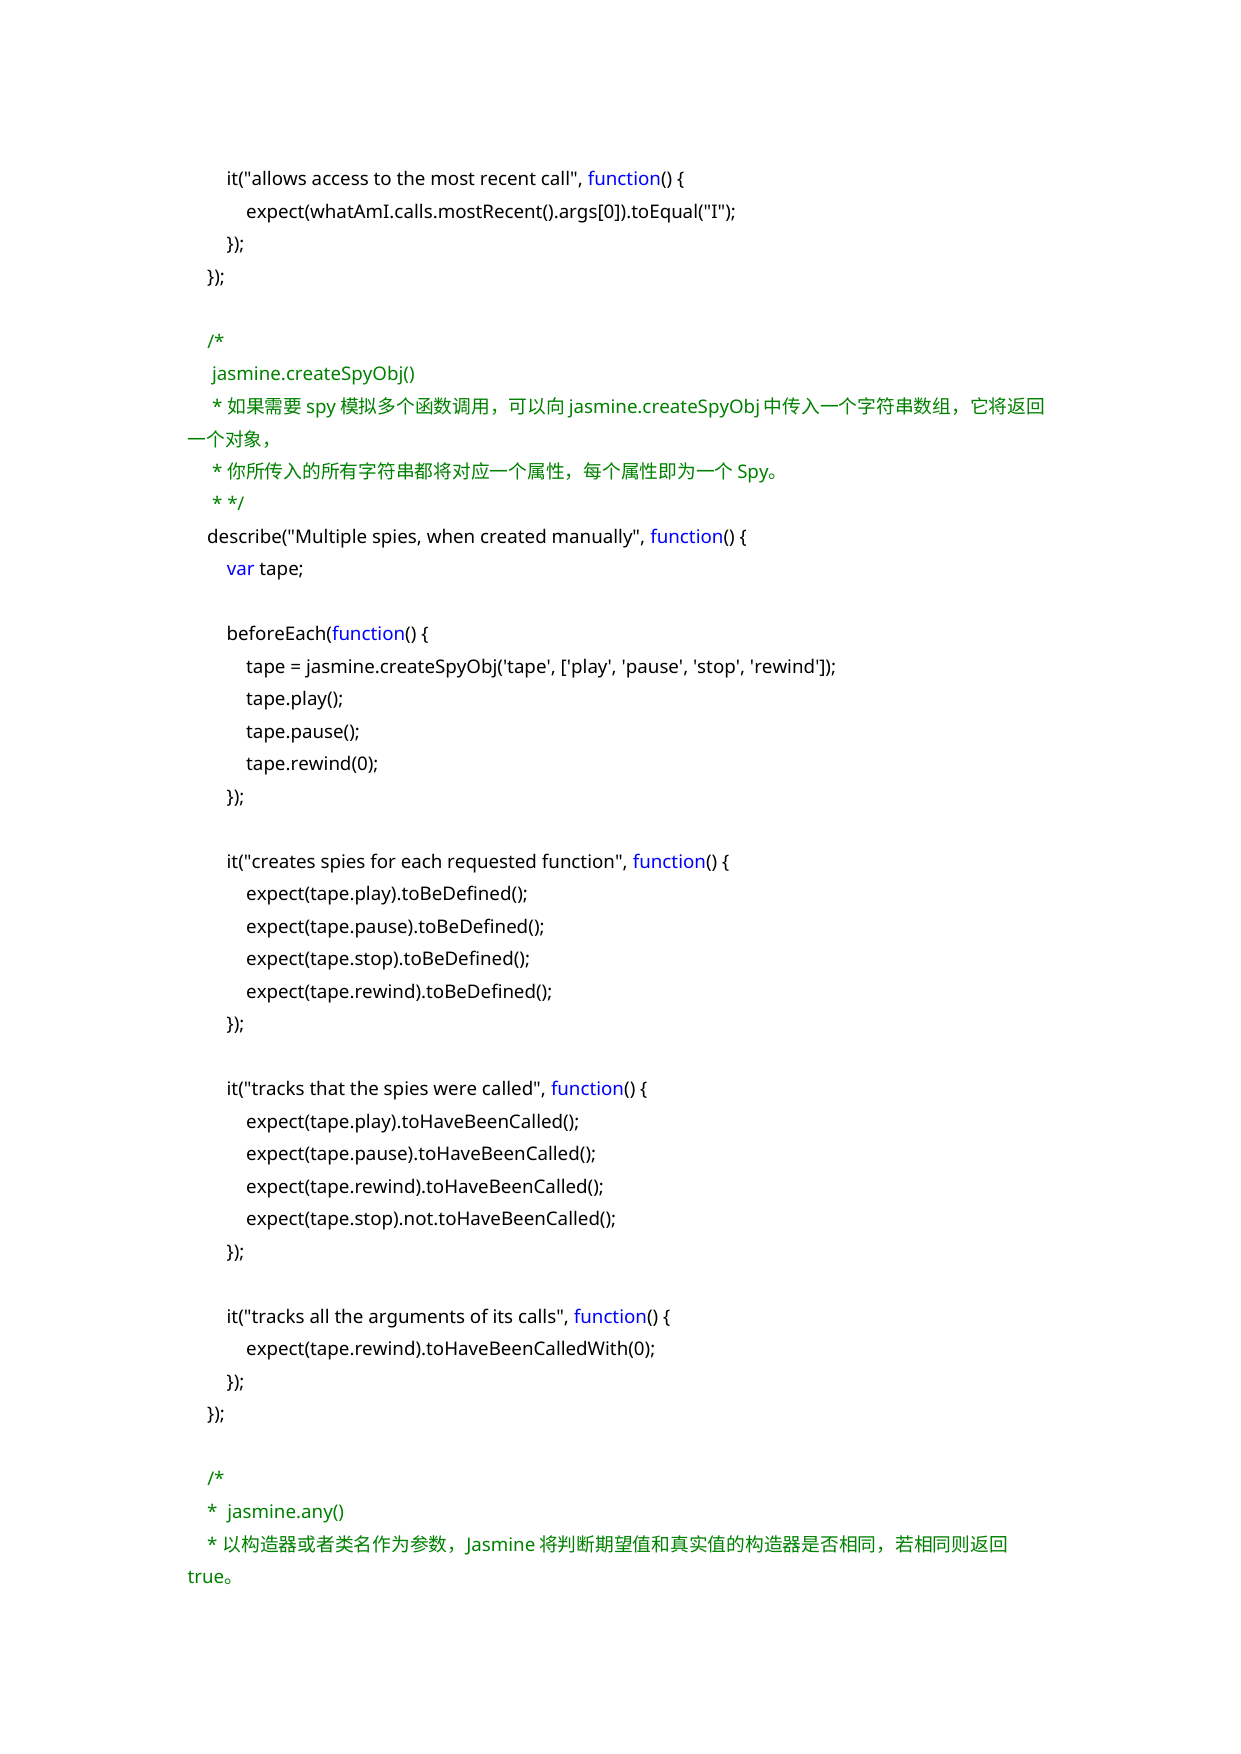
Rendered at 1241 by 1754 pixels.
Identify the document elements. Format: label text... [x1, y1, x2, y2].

text expect(tape.pause).toHaveBeenCalled(); [187, 1137, 1053, 1169]
text tape.play(); [187, 682, 1053, 714]
text expect(tape.stop).toBeDefined(); [187, 942, 1053, 974]
text expect(tape.rewind).toHaveBeenCalled(); [187, 1169, 1053, 1202]
text it("tracks all the arguments of its calls", function() { [187, 1299, 1053, 1332]
text }); [187, 1397, 1053, 1429]
text /* [187, 324, 1053, 357]
text it("tracks that the spies were called", function() { [187, 1072, 1053, 1104]
text }); [187, 227, 1053, 259]
text expect(tape.stop).not.toHaveBeenCalled(); [187, 1202, 1053, 1234]
text describe("Multiple spies, when created manually", function() { [187, 519, 1053, 552]
text }); [187, 1007, 1053, 1039]
text it("creates spies for each requested function", function() { [187, 844, 1053, 877]
text * 你所传入的所有字符串都将对应一个属性，每个属性即为一个Spy。 [187, 454, 1053, 487]
text expect(whatAmI.calls.mostRecent().args[0]).toEqual("I"); [187, 194, 1053, 227]
text * jasmine.any() [187, 1494, 1053, 1527]
text * 如果需要spy模拟多个函数调用，可以向jasmine.createSpyObj中传入一个字符串数组，它将返回一个对象， [187, 389, 1053, 454]
text expect(tape.play).toBeDefined(); [187, 877, 1053, 909]
text it("allows access to the most recent call", function() { [187, 162, 1053, 194]
text }); [187, 259, 1053, 292]
text * */ [187, 487, 1053, 519]
text tape = jasmine.createSpyObj('tape', ['play', 'pause', 'stop', 'rewind']); [187, 649, 1053, 682]
text var tape; [187, 552, 1053, 584]
text }); [187, 1234, 1053, 1267]
text expect(tape.rewind).toHaveBeenCalledWith(0); [187, 1332, 1053, 1364]
text tape.pause(); [187, 714, 1053, 747]
text * 以构造器或者类名作为参数，Jasmine将判断期望值和真实值的构造器是否相同，若相同则返回true。 [187, 1527, 1053, 1592]
text }); [187, 1364, 1053, 1397]
text }); [187, 779, 1053, 812]
text expect(tape.play).toHaveBeenCalled(); [187, 1104, 1053, 1137]
text expect(tape.rewind).toBeDefined(); [187, 974, 1053, 1007]
text beforeEach(function() { [187, 617, 1053, 649]
text /* [187, 1462, 1053, 1494]
text tape.rewind(0); [187, 747, 1053, 779]
text jasmine.createSpyObj() [187, 357, 1053, 389]
text expect(tape.pause).toBeDefined(); [187, 909, 1053, 942]
